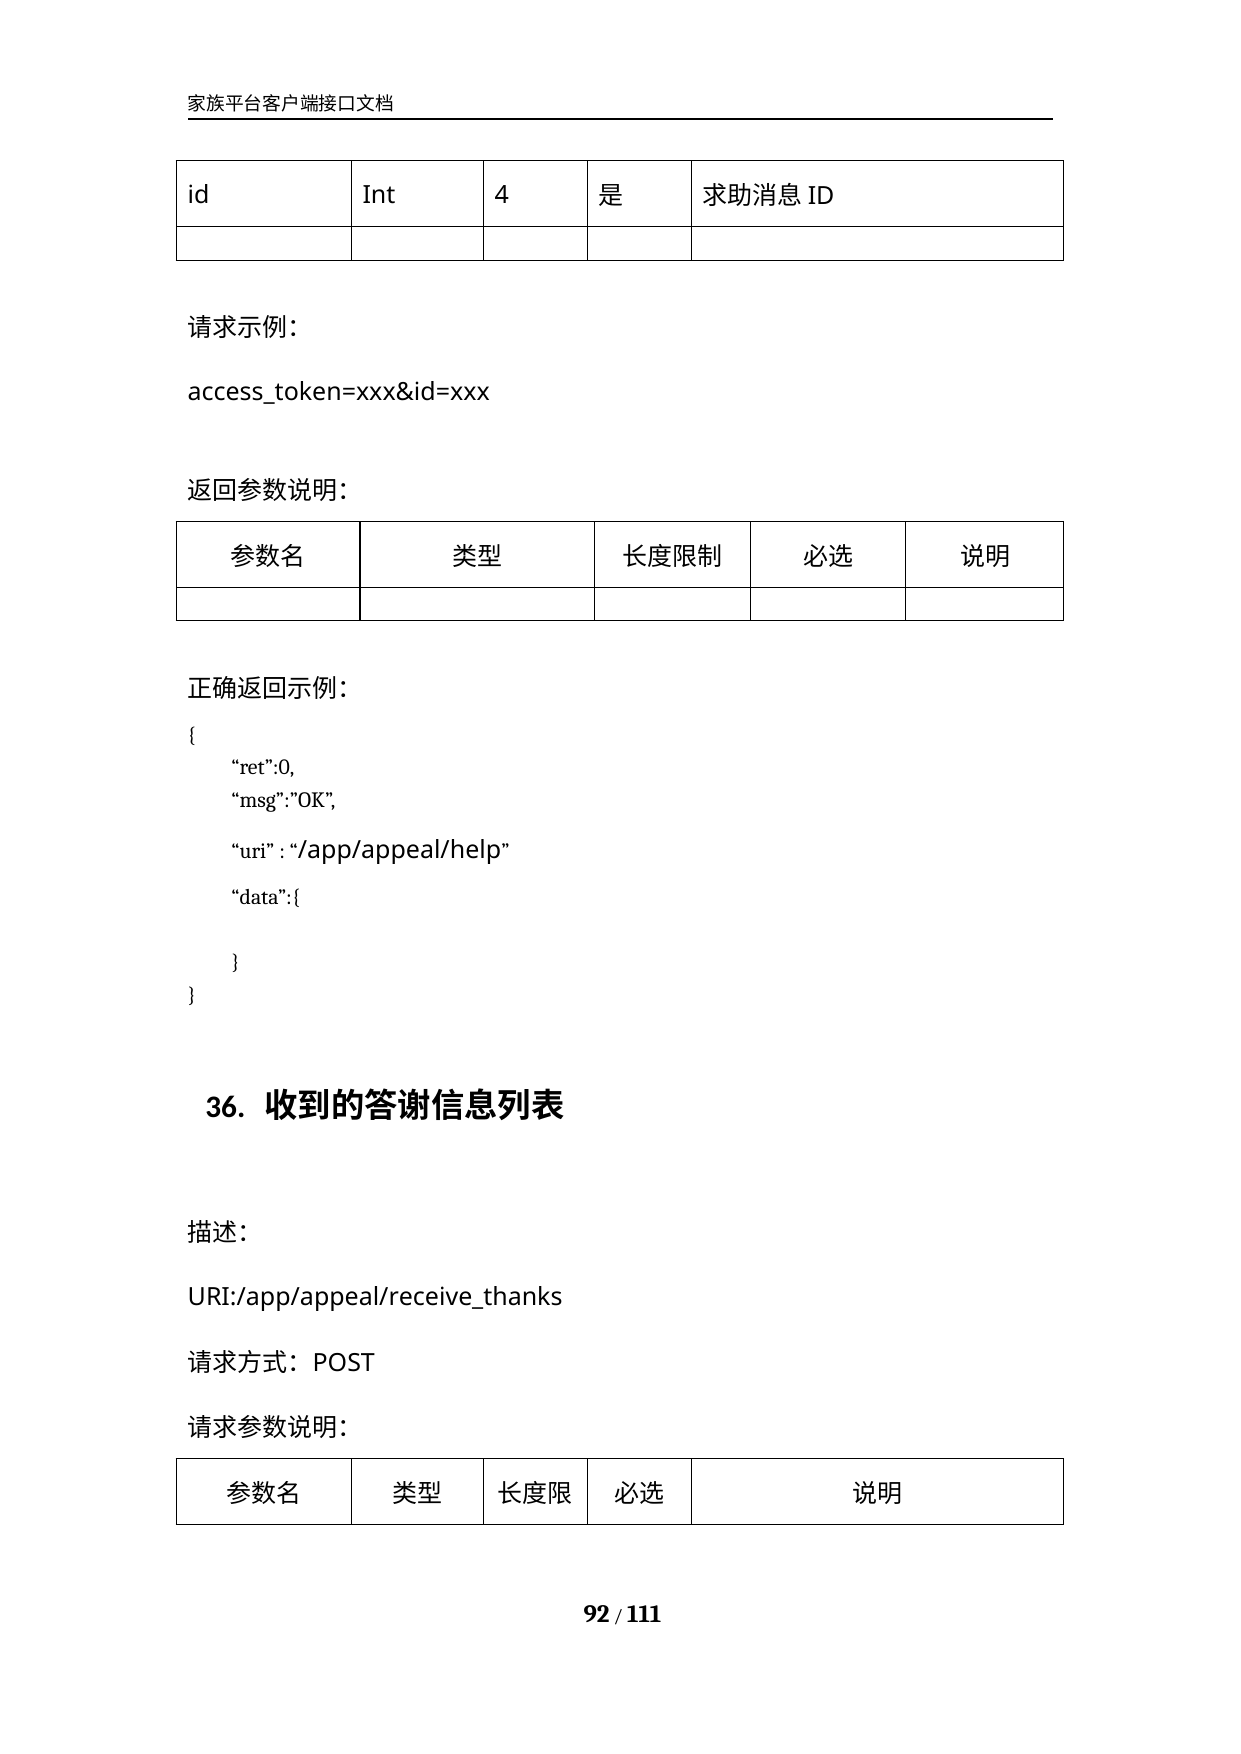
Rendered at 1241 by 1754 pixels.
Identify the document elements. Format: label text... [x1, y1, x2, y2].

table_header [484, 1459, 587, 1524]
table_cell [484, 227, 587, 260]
text URI:/app/appeal/receive_thanks [187, 1263, 1053, 1328]
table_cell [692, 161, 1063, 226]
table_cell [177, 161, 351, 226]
subtitle 收到的答谢信息列表 [205, 1071, 1053, 1136]
text 正确返回示例： [187, 654, 1053, 719]
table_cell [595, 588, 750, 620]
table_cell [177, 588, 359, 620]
text “ret”:0, [187, 751, 1053, 784]
text “msg”:”OK”, [187, 784, 1053, 816]
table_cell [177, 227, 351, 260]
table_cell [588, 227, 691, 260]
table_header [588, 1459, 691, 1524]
text 返回参数说明： [187, 456, 1053, 521]
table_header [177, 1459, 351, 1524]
text } [187, 979, 1053, 1011]
text } [187, 946, 1053, 979]
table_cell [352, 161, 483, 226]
text 请求参数说明： [187, 1393, 1053, 1458]
text 请求示例： [187, 293, 1053, 358]
text access_token=xxx&id=xxx [187, 358, 1053, 423]
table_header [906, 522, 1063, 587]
text { [187, 719, 1053, 751]
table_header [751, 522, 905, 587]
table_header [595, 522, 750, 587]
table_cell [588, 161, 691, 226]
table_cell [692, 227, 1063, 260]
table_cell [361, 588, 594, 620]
text 请求方式：POST [187, 1328, 1053, 1393]
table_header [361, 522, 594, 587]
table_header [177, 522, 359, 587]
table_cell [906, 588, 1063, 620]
text “uri” : “/app/appeal/help” [187, 816, 1053, 881]
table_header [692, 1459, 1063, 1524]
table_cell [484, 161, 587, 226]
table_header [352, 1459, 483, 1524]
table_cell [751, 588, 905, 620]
text “data”:{ [187, 881, 1053, 914]
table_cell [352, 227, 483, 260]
text 描述： [187, 1198, 1053, 1263]
